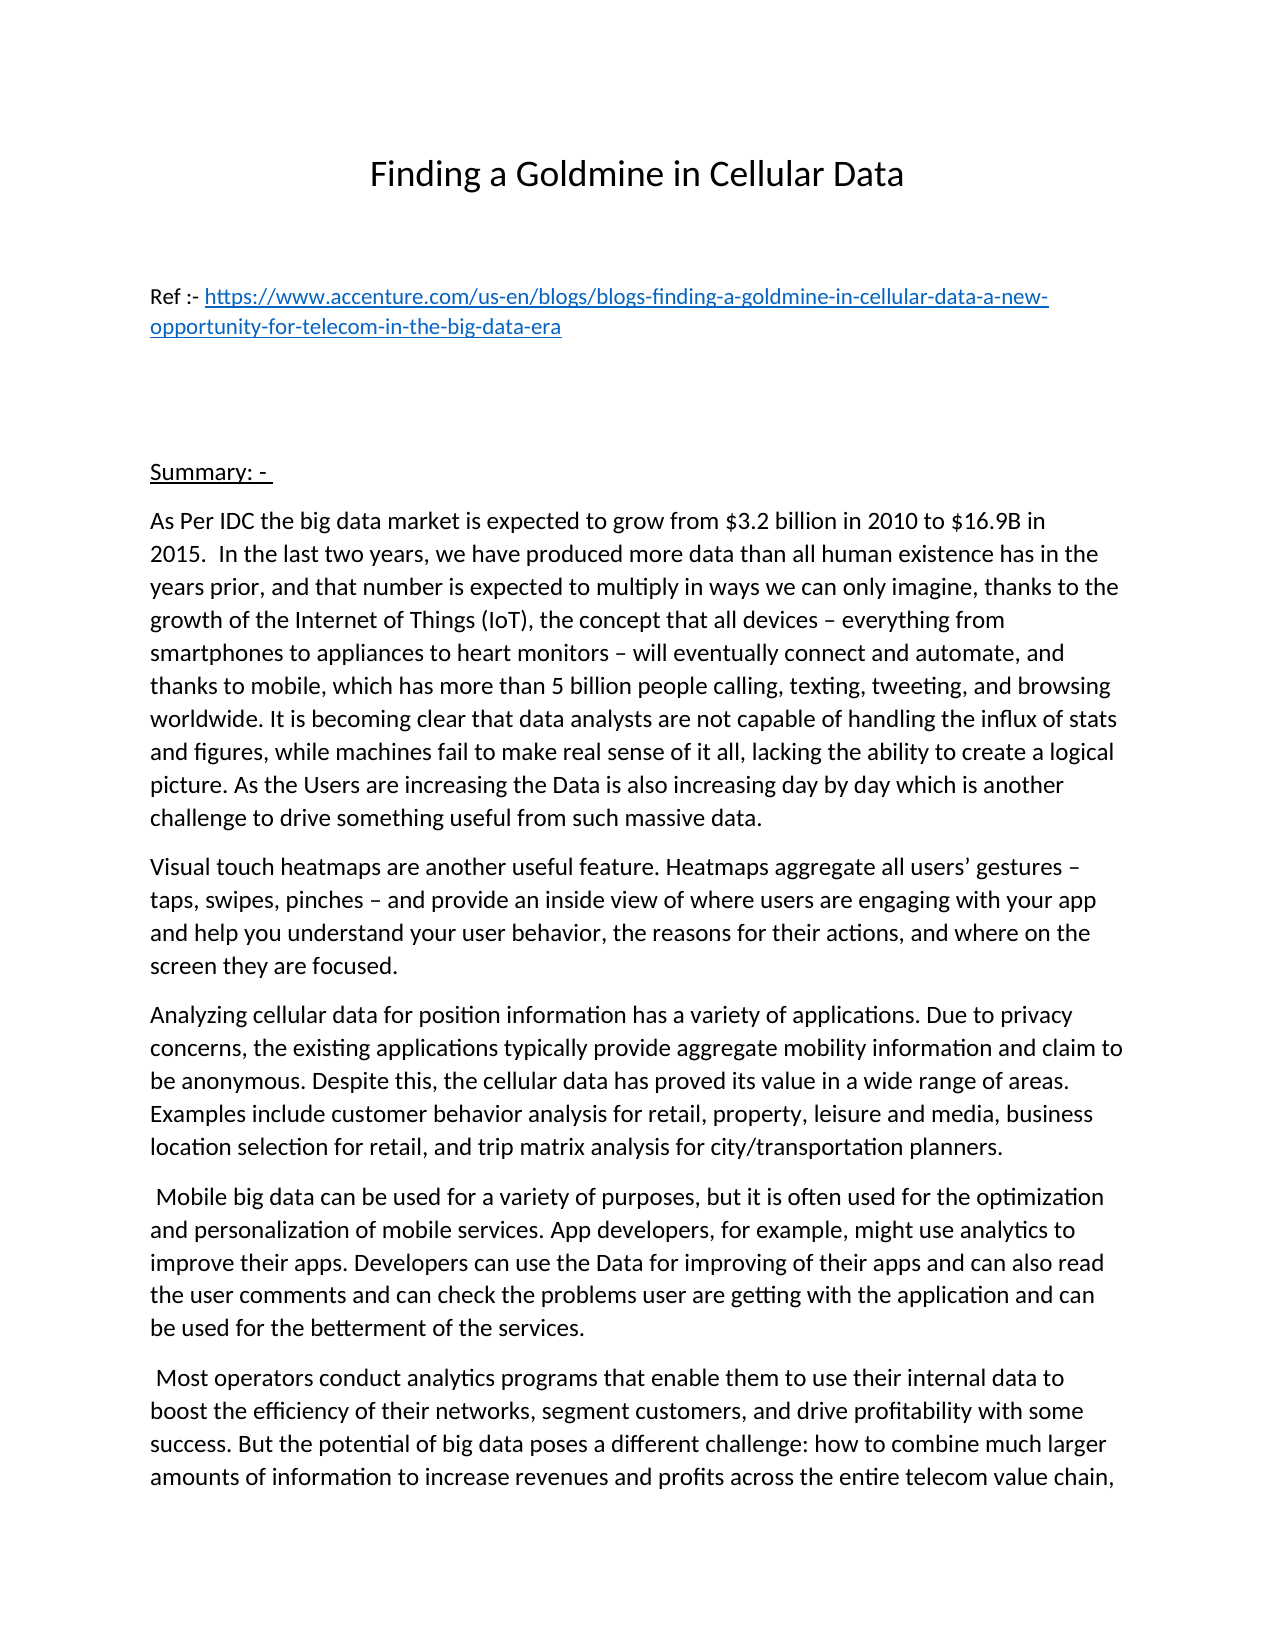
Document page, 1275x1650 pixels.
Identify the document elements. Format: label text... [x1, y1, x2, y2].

text Analyzing cellular data for position information has a variety of applications. Due to privacy concerns, the existing applications typically provide aggregate mobility information and claim to be anonymous. Despite this, the cellular data has proved its value in a wide range of areas. Examples include customer behavior analysis for retail, property, leisure and media, business location selection for retail, and trip matrix analysis for city/transportation planners. [150, 999, 1125, 1162]
text Finding a Goldmine in Cellular Data [150, 150, 1125, 196]
text Summary: - [150, 456, 1125, 486]
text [150, 1362, 1125, 1491]
text Ref :- https://www.accenture.com/us-en/blogs/blogs-finding-a-goldmine-in-cellular-data-a-new-opportunity-for-telecom-in-the-big-data-era [150, 282, 1125, 341]
text Visual touch heatmaps are another useful feature. Heatmaps aggregate all users’ gestures – taps, swipes, pinches – and provide an inside view of where users are engaging with your app and help you understand your user behavior, the reasons for their actions, and where on the screen they are focused. [150, 851, 1125, 981]
text As Per IDC the big data market is expected to grow from $3.2 billion in 2010 to $16.9B in 2015. In the last two years, we have produced more data than all human existence has in the years prior, and that number is expected to multiply in ways we can only imagine, thanks to the growth of the Internet of Things (IoT), the concept that all devices – everything from smartphones to appliances to heart monitors – will eventually connect and automate, and thanks to mobile, which has more than 5 billion people calling, texting, tweeting, and browsing worldwide. It is becoming clear that data analysts are not capable of handling the influx of stats and figures, while machines fail to make real sense of it all, lacking the ability to create a logical picture. As the Users are increasing the Data is also increasing day by day which is another challenge to drive something useful from such massive data. [150, 505, 1125, 832]
text Mobile big data can be used for a variety of purposes, but it is often used for the optimization and personalization of mobile services. App developers, for example, might use analytics to improve their apps. Developers can use the Data for improving of their apps and can also read the user comments and can check the problems user are getting with the application and can be used for the betterment of the services. [150, 1181, 1125, 1343]
